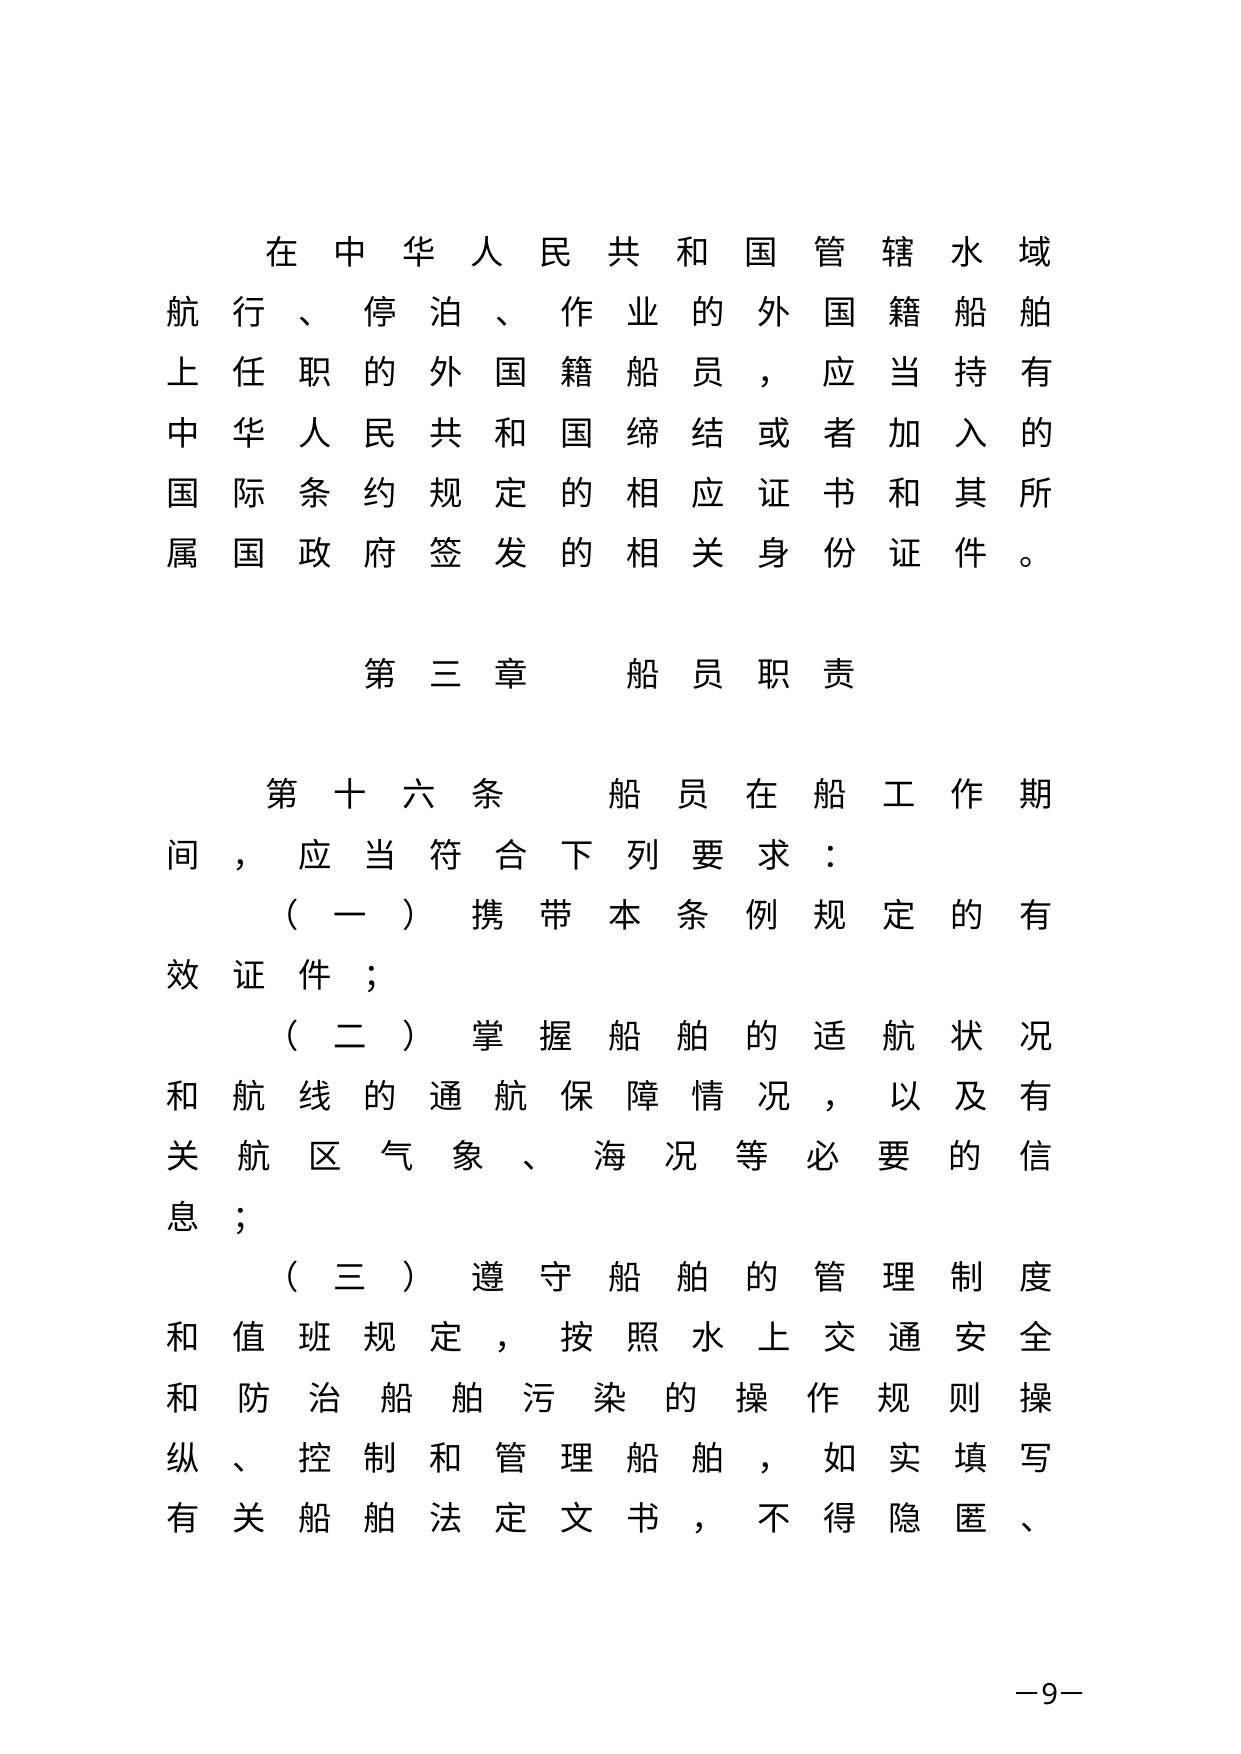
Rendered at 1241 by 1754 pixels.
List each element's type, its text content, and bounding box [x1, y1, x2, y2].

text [167, 1245, 1085, 1546]
text 在中华人民共和国管辖水域航行、停泊、作业的外国籍船舶上任职的外国籍船员，应当持有中华人民共和国缔结或者加入的国际条约规定的相应证书和其所属国政府签发的相关身份证件。 [167, 219, 1085, 581]
text 第三章 船员职责 [167, 642, 1085, 702]
text （一）携带本条例规定的有效证件； [167, 883, 1085, 1003]
text （二）掌握船舶的适航状况和航线的通航保障情况，以及有关航区气象、海况等必要的信息； [167, 1003, 1085, 1245]
text 第十六条 船员在船工作期间，应当符合下列要求： [167, 762, 1085, 883]
